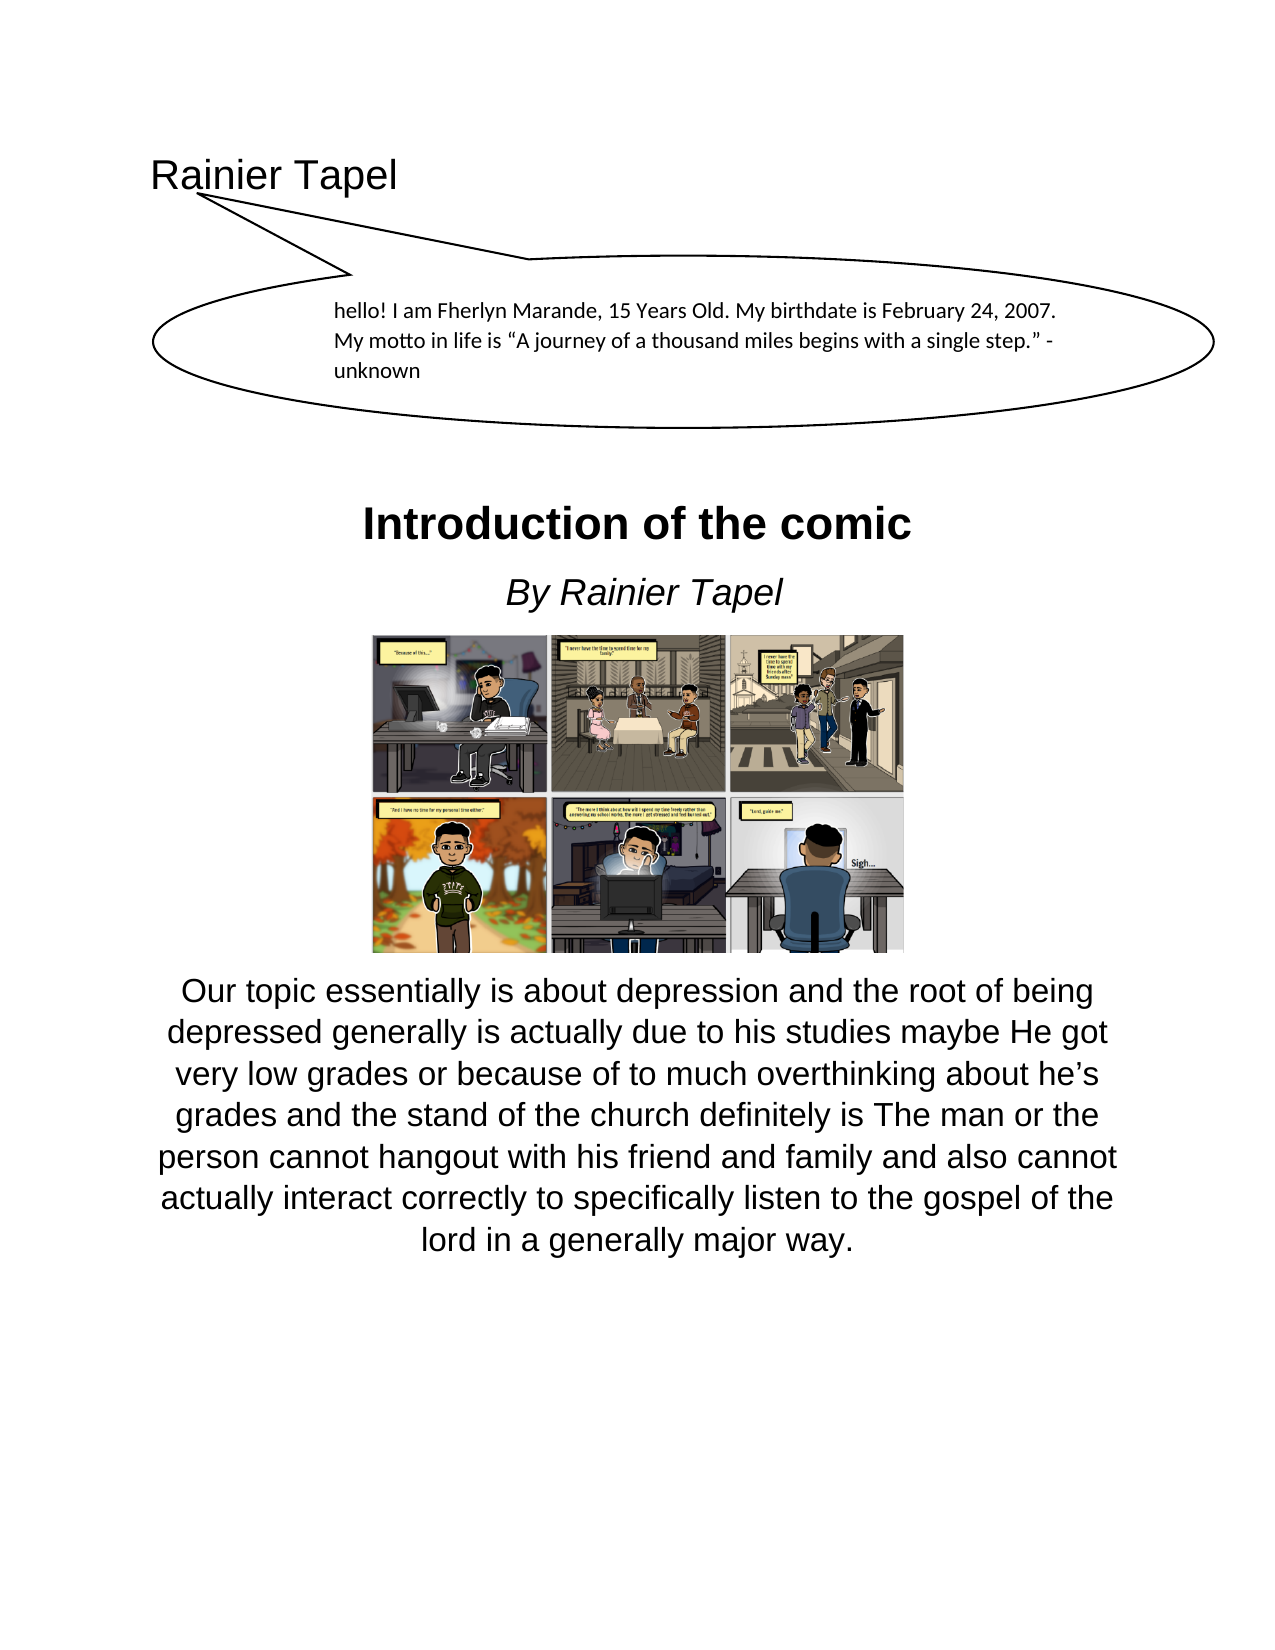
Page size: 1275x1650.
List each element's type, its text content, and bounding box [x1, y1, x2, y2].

text Introduction of the comic [150, 497, 1125, 549]
picture [371, 635, 904, 953]
text Our topic essentially is about depression and the root of being depressed generally is actually due to his studies maybe He got very low grades or because of to much overthinking about he’s grades and the stand of the church definitely is The man or the person cannot hangout with his friend and family and also cannot actually interact correctly to specifically listen to the gospel of the lord in a generally major way. [150, 971, 1125, 1258]
text Rainier Tapel [150, 150, 1125, 198]
text By Rainier Tapel [150, 570, 1125, 613]
